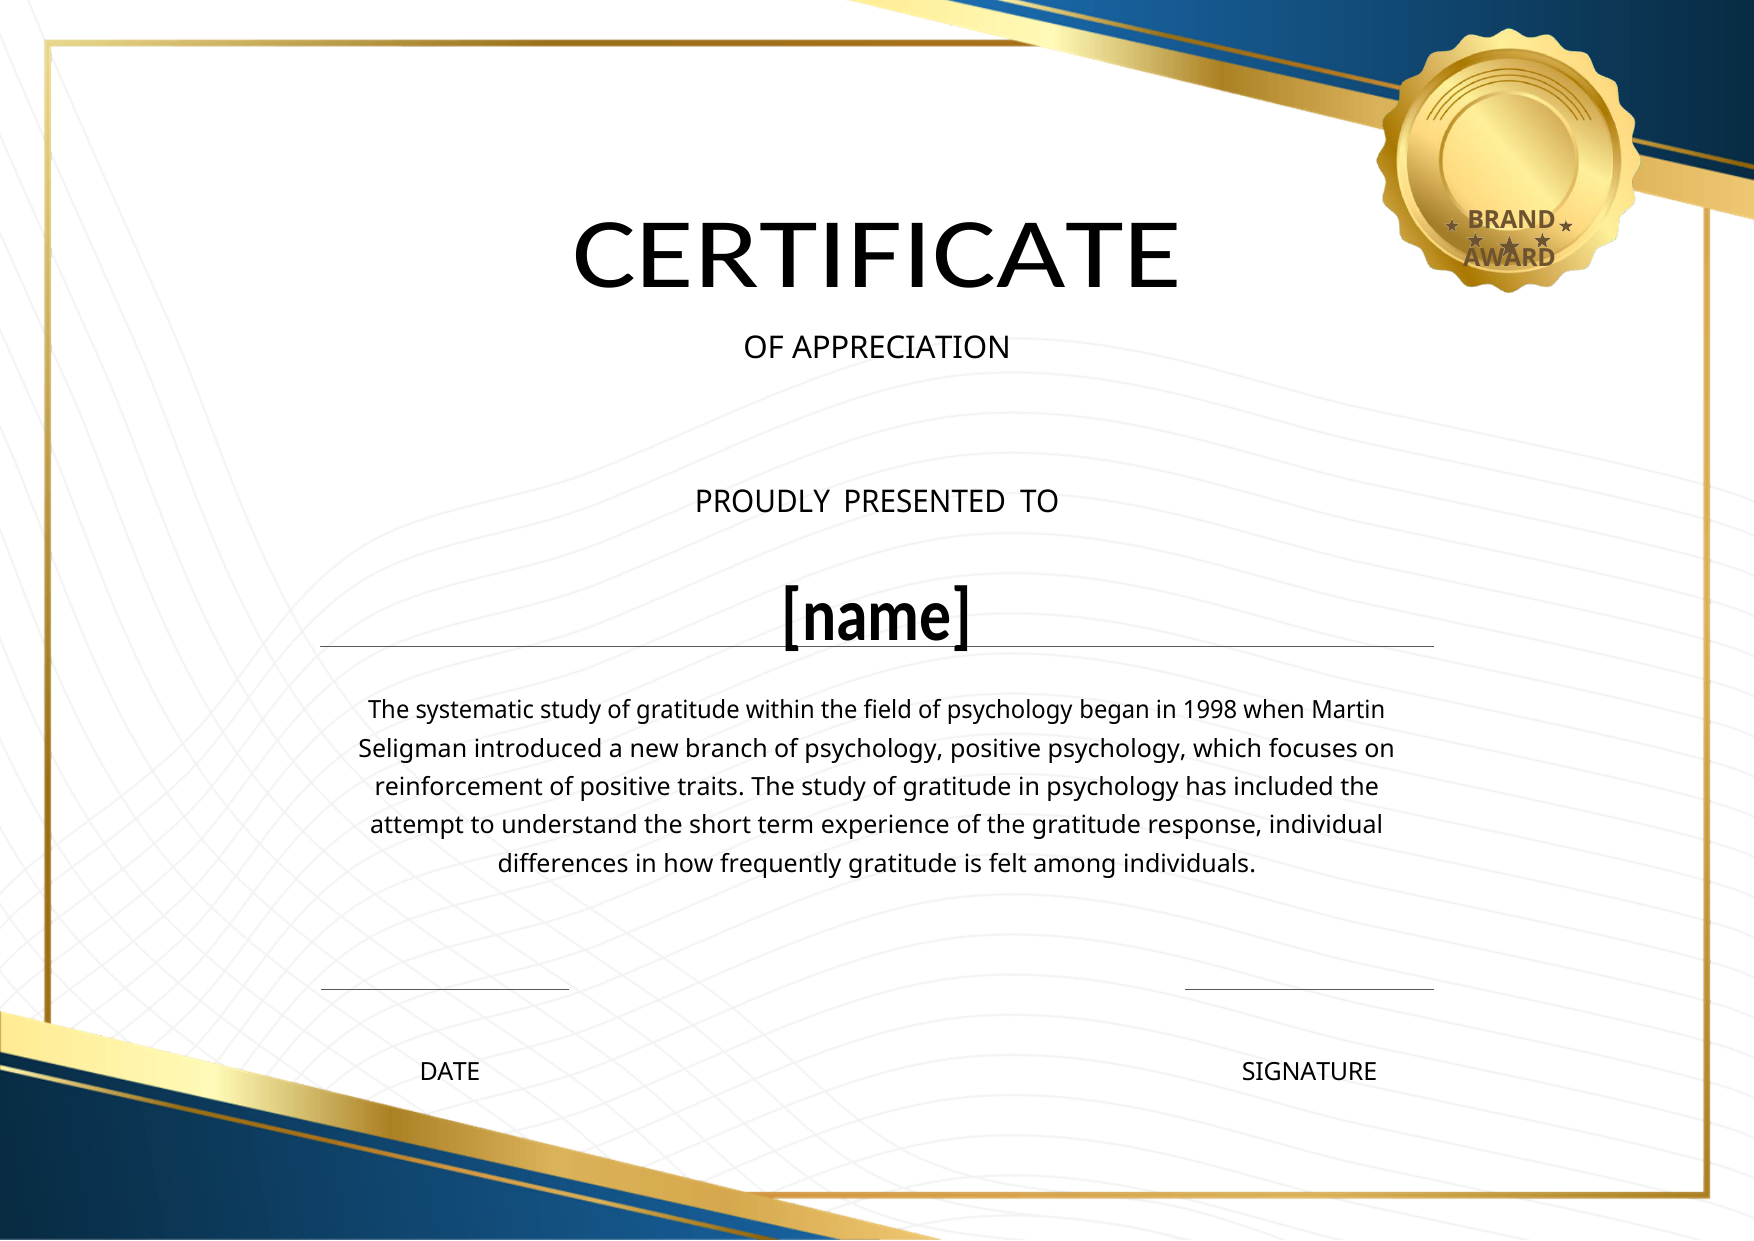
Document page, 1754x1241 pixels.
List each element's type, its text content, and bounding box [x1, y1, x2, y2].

text [name] [327, 567, 1427, 659]
title CERTIFICATE [327, 190, 1427, 312]
text AWARD [1463, 239, 1566, 274]
picture [0, 0, 1754, 1240]
text DATE SIGNATURE [252, 1053, 1544, 1087]
text The systematic study of gratitude within the field of psychology began in 1998 when Martin Seligman introduced a new branch of psychology, positive psychology, which focuses on reinforcement of positive traits. The study of gratitude in psychology has included the attempt to understand the short term experience of the gratitude response, individual differences in how frequently gratitude is felt among individuals. [327, 692, 1426, 880]
text BRAND [1467, 202, 1566, 236]
text OF APPRECIATION [678, 326, 1075, 368]
text PROUDLY PRESENTED TO [678, 479, 1075, 522]
